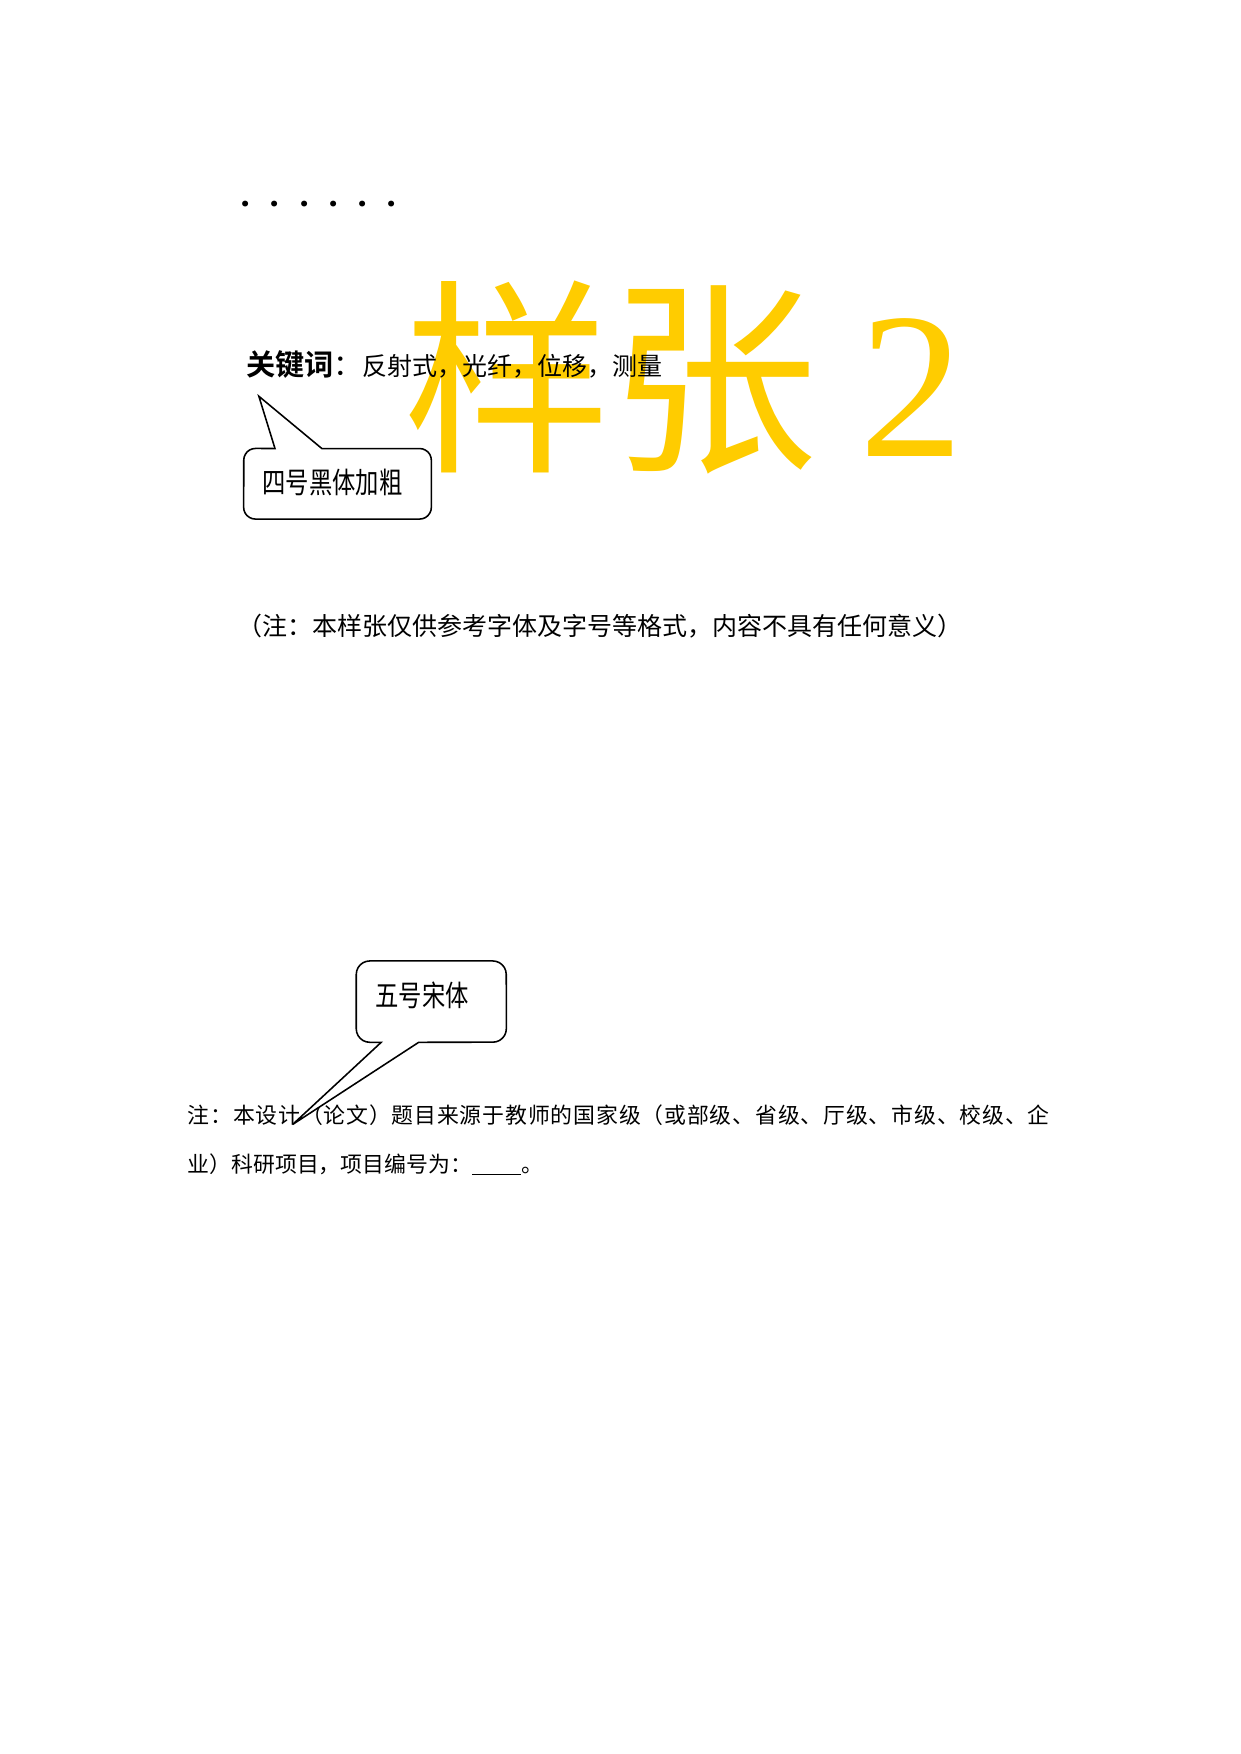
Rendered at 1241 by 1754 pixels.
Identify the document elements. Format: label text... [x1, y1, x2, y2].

text 注：本设计（论文）题目来源于教师的国家级（或部级、省级、厅级、市级、校级、企业）科研项目，项目编号为： 。 [187, 1097, 1053, 1179]
text 关键词：反射式，光纤，位移，测量 [187, 330, 1053, 395]
text （注：本样张仅供参考字体及字号等格式，内容不具有任何意义） [187, 592, 1053, 657]
text ．．．．．． [187, 162, 1053, 227]
